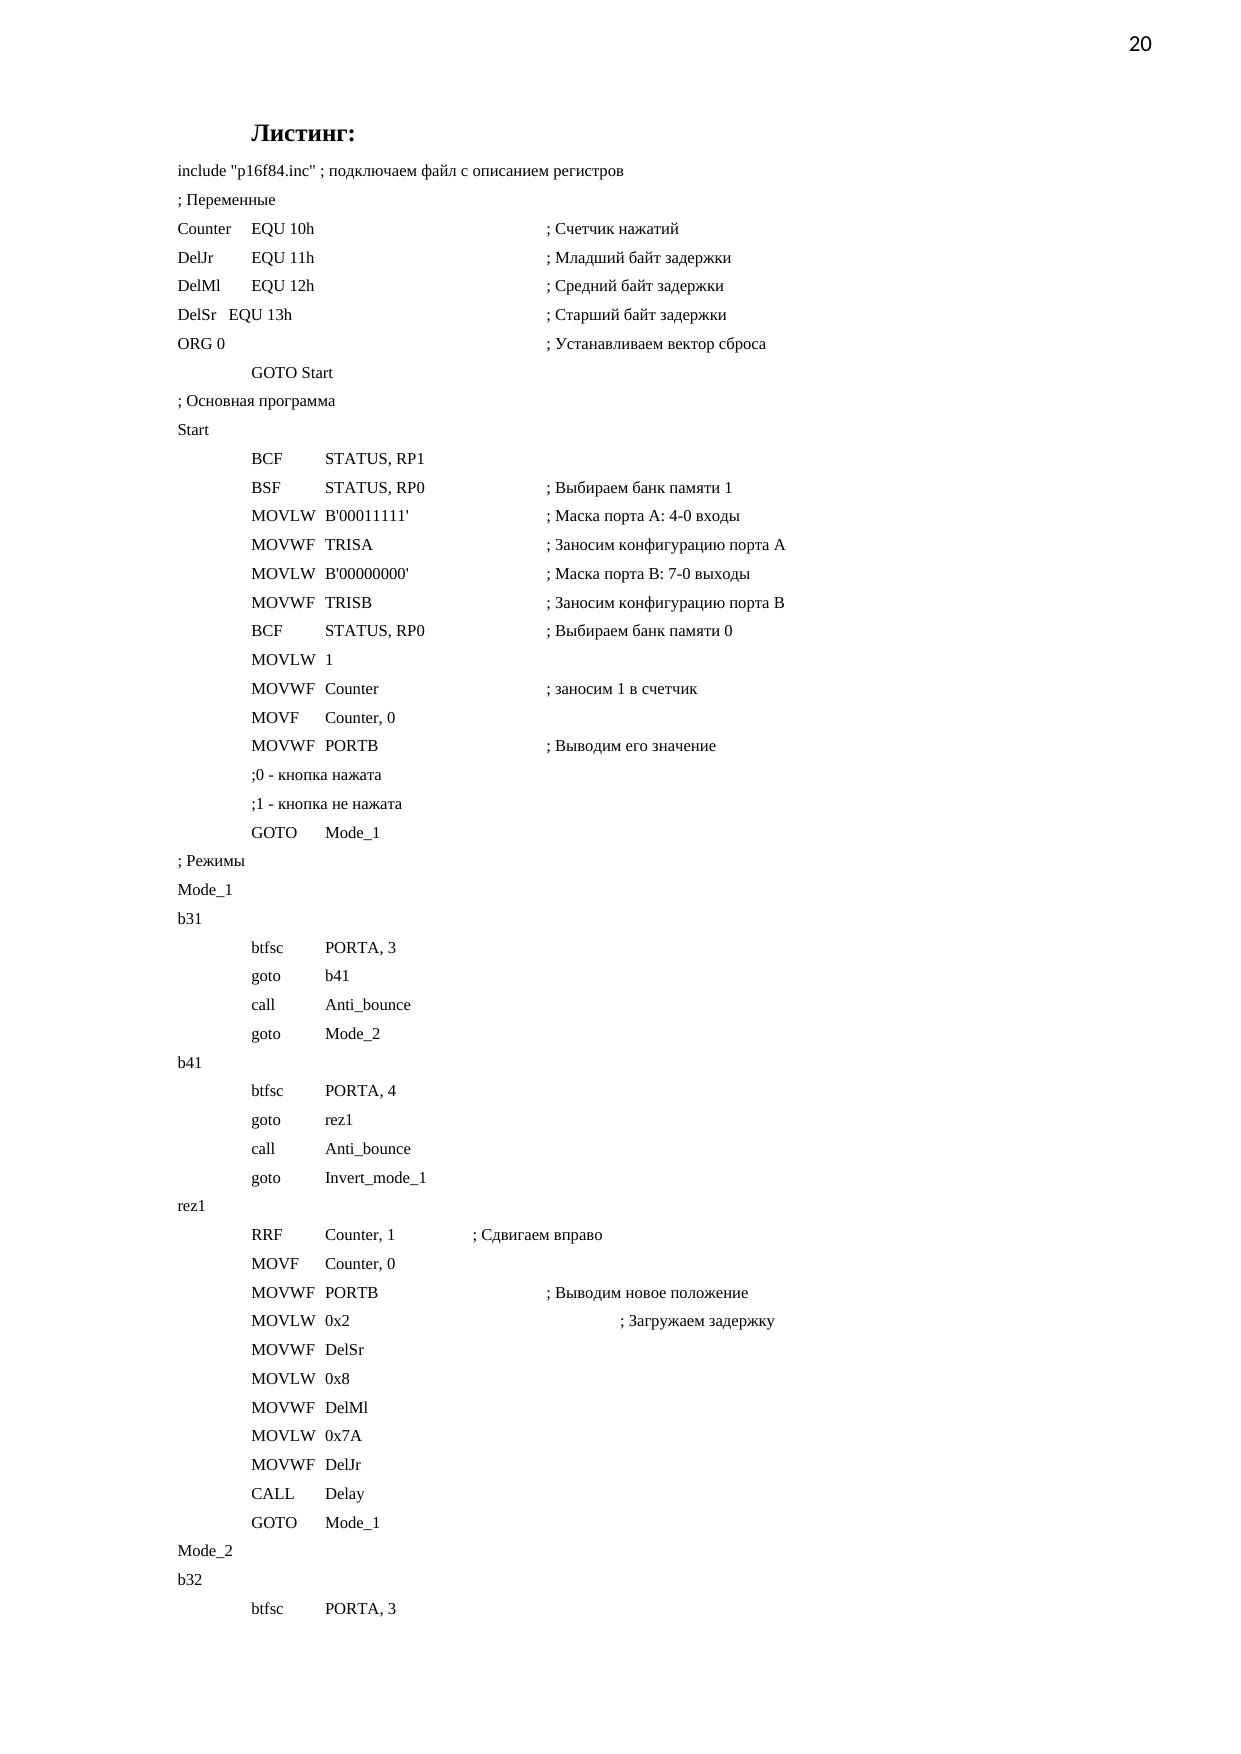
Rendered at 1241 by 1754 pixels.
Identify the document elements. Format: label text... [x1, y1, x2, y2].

text call Anti_bounce [177, 1139, 1152, 1158]
text BCF STATUS, RP0 ; Выбираем банк памяти 0 [177, 621, 1152, 640]
text ; Режимы [177, 851, 1152, 870]
text DelSr EQU 13h ; Старший байт задержки [177, 305, 1152, 324]
text MOVWF Counter ; заносим 1 в счетчик [177, 679, 1152, 698]
text b41 [177, 1052, 1152, 1072]
text MOVLW 1 [177, 650, 1152, 669]
text MOVF Counter, 0 [177, 1254, 1152, 1273]
text GOTO Mode_1 [177, 1512, 1152, 1532]
text MOVLW 0x8 [177, 1369, 1152, 1388]
text DelMl EQU 12h ; Средний байт задержки [177, 276, 1152, 295]
text BSF STATUS, RP0 ; Выбираем банк памяти 1 [177, 477, 1152, 497]
text ;1 - кнопка не нажата [177, 794, 1152, 813]
text goto Invert_mode_1 [177, 1167, 1152, 1187]
text GOTO Mode_1 [177, 822, 1152, 842]
text Mode_2 [177, 1541, 1152, 1560]
text GOTO Start [177, 362, 1152, 382]
text btfsc PORTA, 3 [177, 1599, 1152, 1618]
text MOVWF TRISA ; Заносим конфигурацию порта А [177, 535, 1152, 554]
text MOVWF DelJr [177, 1455, 1152, 1474]
text MOVLW 0x2 ; Загружаем задержку [177, 1311, 1152, 1330]
text ORG 0 ; Устанавливаем вектор сброса [177, 334, 1152, 353]
text Counter EQU 10h ; Счетчик нажатий [177, 219, 1152, 238]
text btfsc PORTA, 4 [177, 1081, 1152, 1100]
text MOVWF DelSr [177, 1340, 1152, 1359]
text MOVWF PORTB ; Выводим его значение [177, 736, 1152, 755]
text RRF Counter, 1 ; Сдвигаем вправо [177, 1225, 1152, 1244]
text ;0 - кнопка нажата [177, 765, 1152, 784]
text ; Переменные [177, 190, 1152, 209]
text goto Mode_2 [177, 1024, 1152, 1043]
text MOVWF PORTB ; Выводим новое положение [177, 1282, 1152, 1302]
text MOVWF DelMl [177, 1397, 1152, 1417]
text MOVWF TRISB ; Заносим конфигурацию порта В [177, 592, 1152, 612]
text MOVLW 0x7A [177, 1426, 1152, 1445]
text goto b41 [177, 966, 1152, 985]
text b31 [177, 909, 1152, 928]
text ; Основная программа [177, 391, 1152, 410]
text Mode_1 [177, 880, 1152, 899]
text DelJr EQU 11h ; Младший байт задержки [177, 247, 1152, 267]
text BCF STATUS, RP1 [177, 449, 1152, 468]
text MOVLW B'00011111' ; Маска порта А: 4-0 входы [177, 506, 1152, 525]
text btfsc PORTA, 3 [177, 937, 1152, 957]
text goto rez1 [177, 1110, 1152, 1129]
text Start [177, 420, 1152, 439]
text b32 [177, 1570, 1152, 1589]
text MOVF Counter, 0 [177, 707, 1152, 727]
text call Anti_bounce [177, 995, 1152, 1014]
text rez1 [177, 1196, 1152, 1215]
text CALL Delay [177, 1484, 1152, 1503]
text MOVLW B'00000000' ; Маска порта В: 7-0 выходы [177, 564, 1152, 583]
text include "p16f84.inc" ; подключаем файл с описанием регистров [177, 161, 1152, 180]
text Листинг: [177, 118, 1152, 147]
